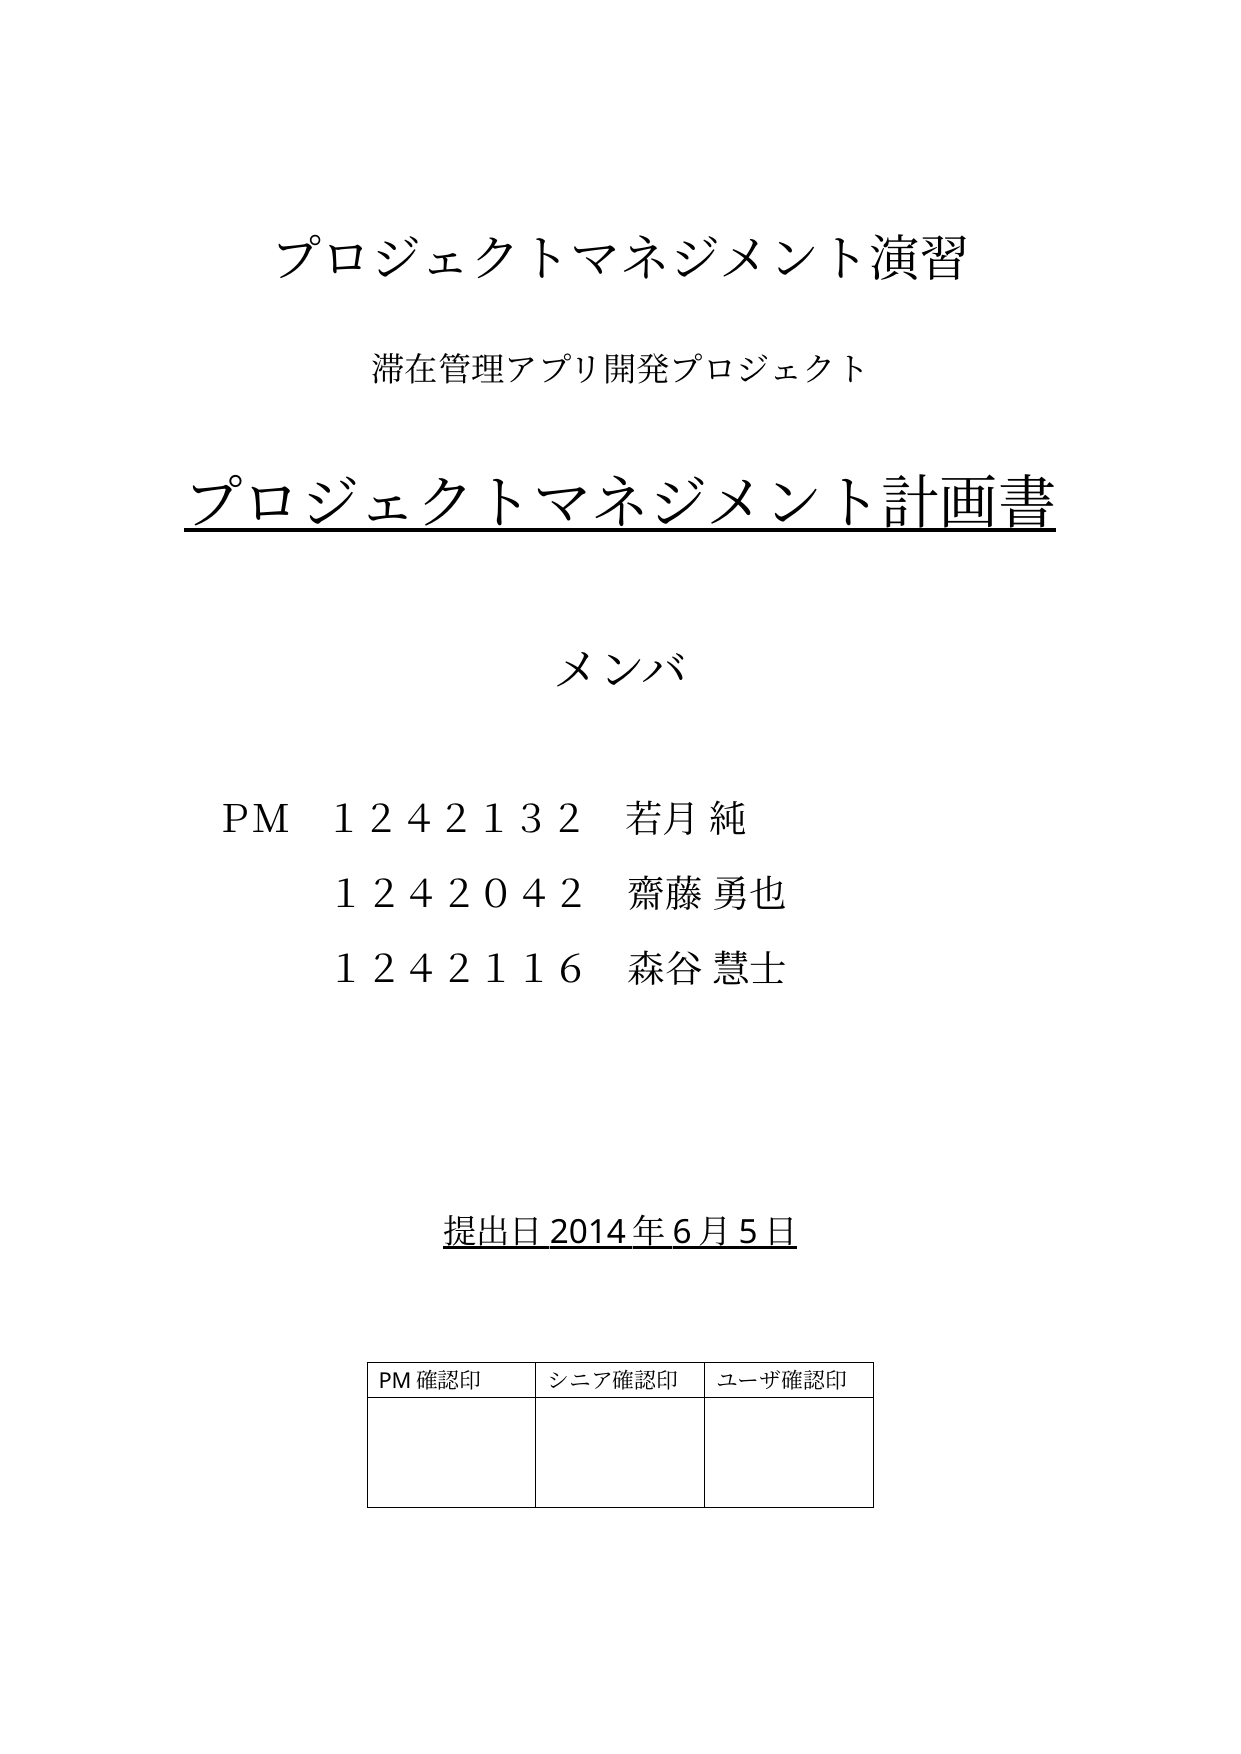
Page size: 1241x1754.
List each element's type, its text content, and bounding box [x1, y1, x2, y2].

table_cell [368, 1398, 535, 1507]
table_cell [536, 1398, 704, 1507]
table_header PM確認印 [368, 1363, 535, 1397]
text 提出日2014年6月5日 [177, 1192, 1063, 1267]
text １２４２１１６ 森谷 慧士 [177, 929, 1063, 1004]
text プロジェクトマネジメント演習 [177, 217, 1063, 292]
text ＰＭ １２４２１３２ 若月 純 [177, 779, 1063, 854]
text メンバ [177, 629, 1063, 704]
text 滞在管理アプリ開発プロジェクト [177, 329, 1063, 404]
text １２４２０４２ 齋藤 勇也 [177, 854, 1063, 929]
table_header シニア確認印 [536, 1363, 704, 1397]
text プロジェクトマネジメント計画書 [177, 442, 1063, 554]
table_cell [705, 1398, 873, 1507]
table_header ユーザ確認印 [705, 1363, 873, 1397]
